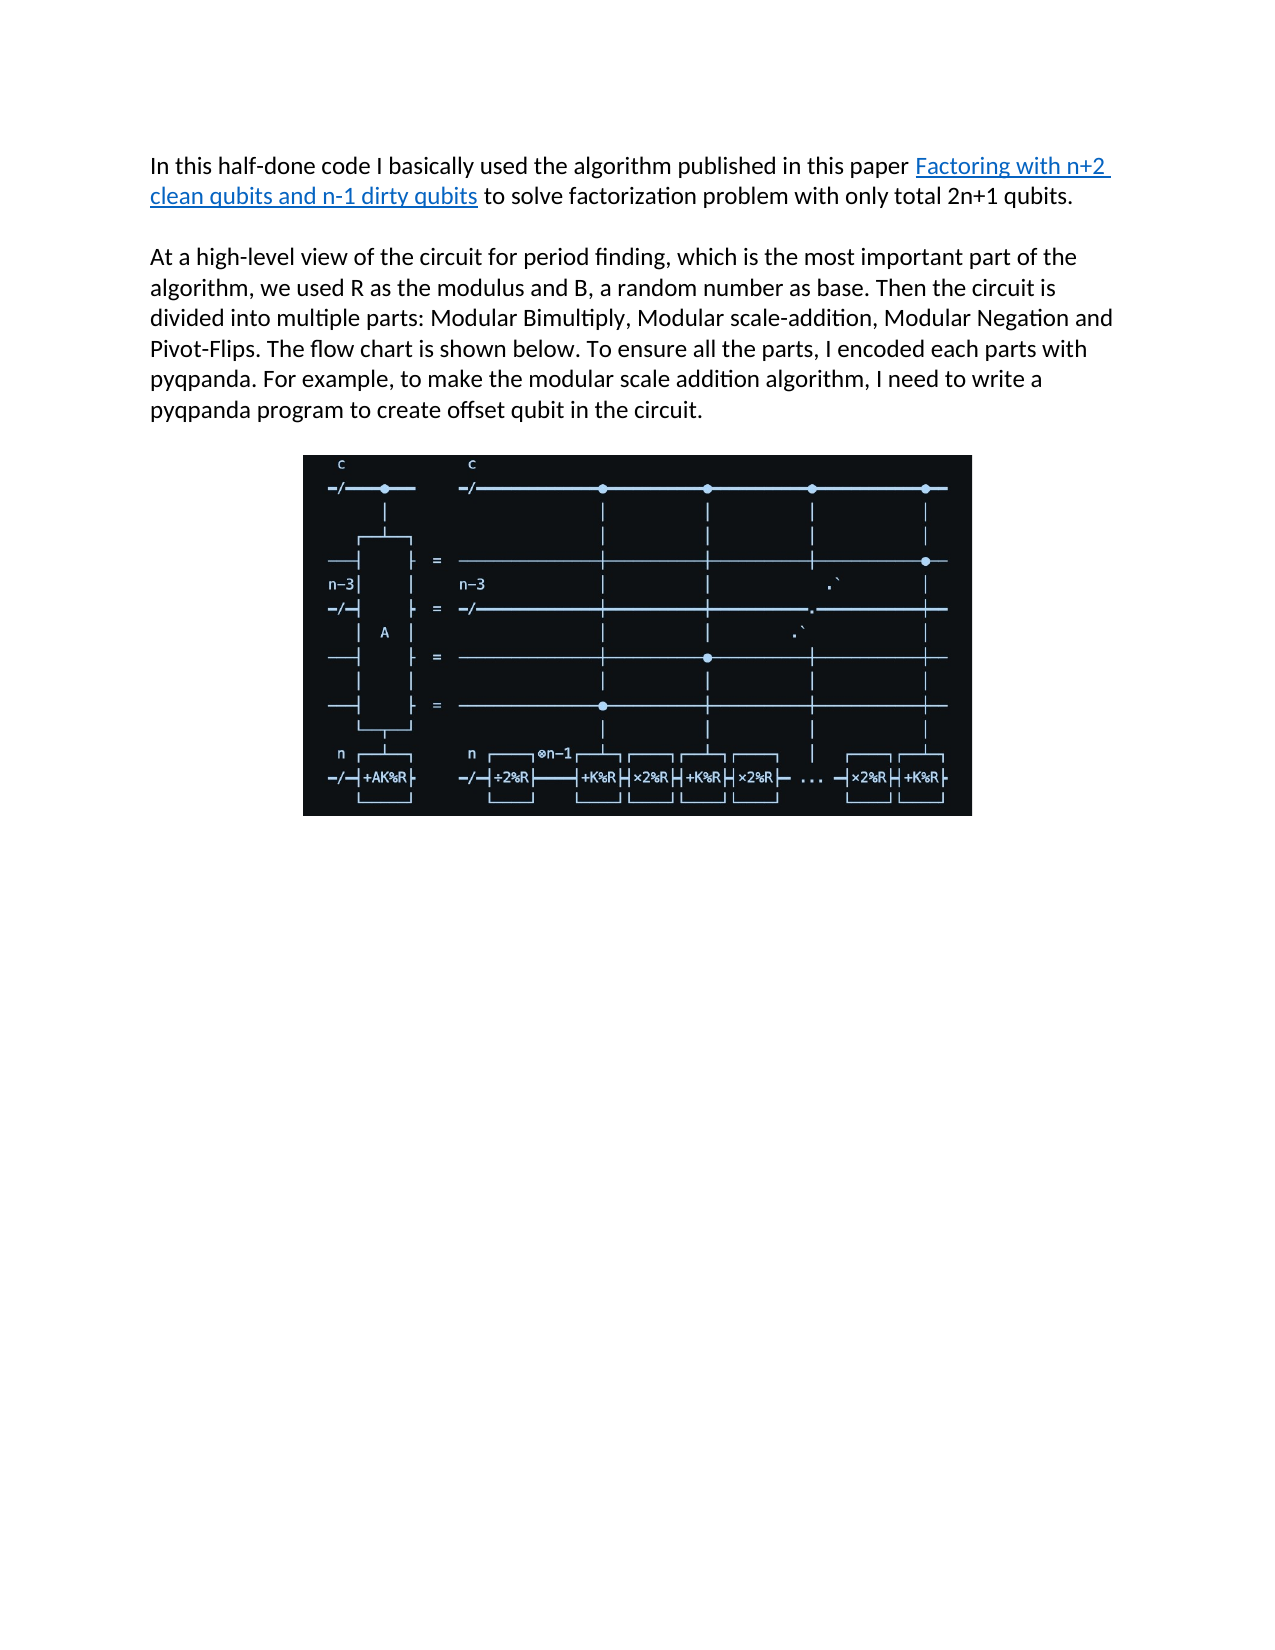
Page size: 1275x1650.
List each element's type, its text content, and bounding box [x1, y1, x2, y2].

text At a high-level view of the circuit for period finding, which is the most important part of the algorithm, we used R as the modulus and B, a random number as base. Then the circuit is divided into multiple parts: Modular Bimultiply, Modular scale-addition, Modular Negation and Pivot-Flips. The flow chart is shown below. To ensure all the parts, I encoded each parts with pyqpanda. For example, to make the modular scale addition algorithm, I need to write a pyqpanda program to create offset qubit in the circuit. [150, 242, 1125, 425]
picture [303, 455, 973, 816]
text In this half-done code I basically used the algorithm published in this paper Factoring with n+2 clean qubits and n-1 dirty qubits to solve factorization problem with only total 2n+1 qubits. [150, 150, 1125, 211]
